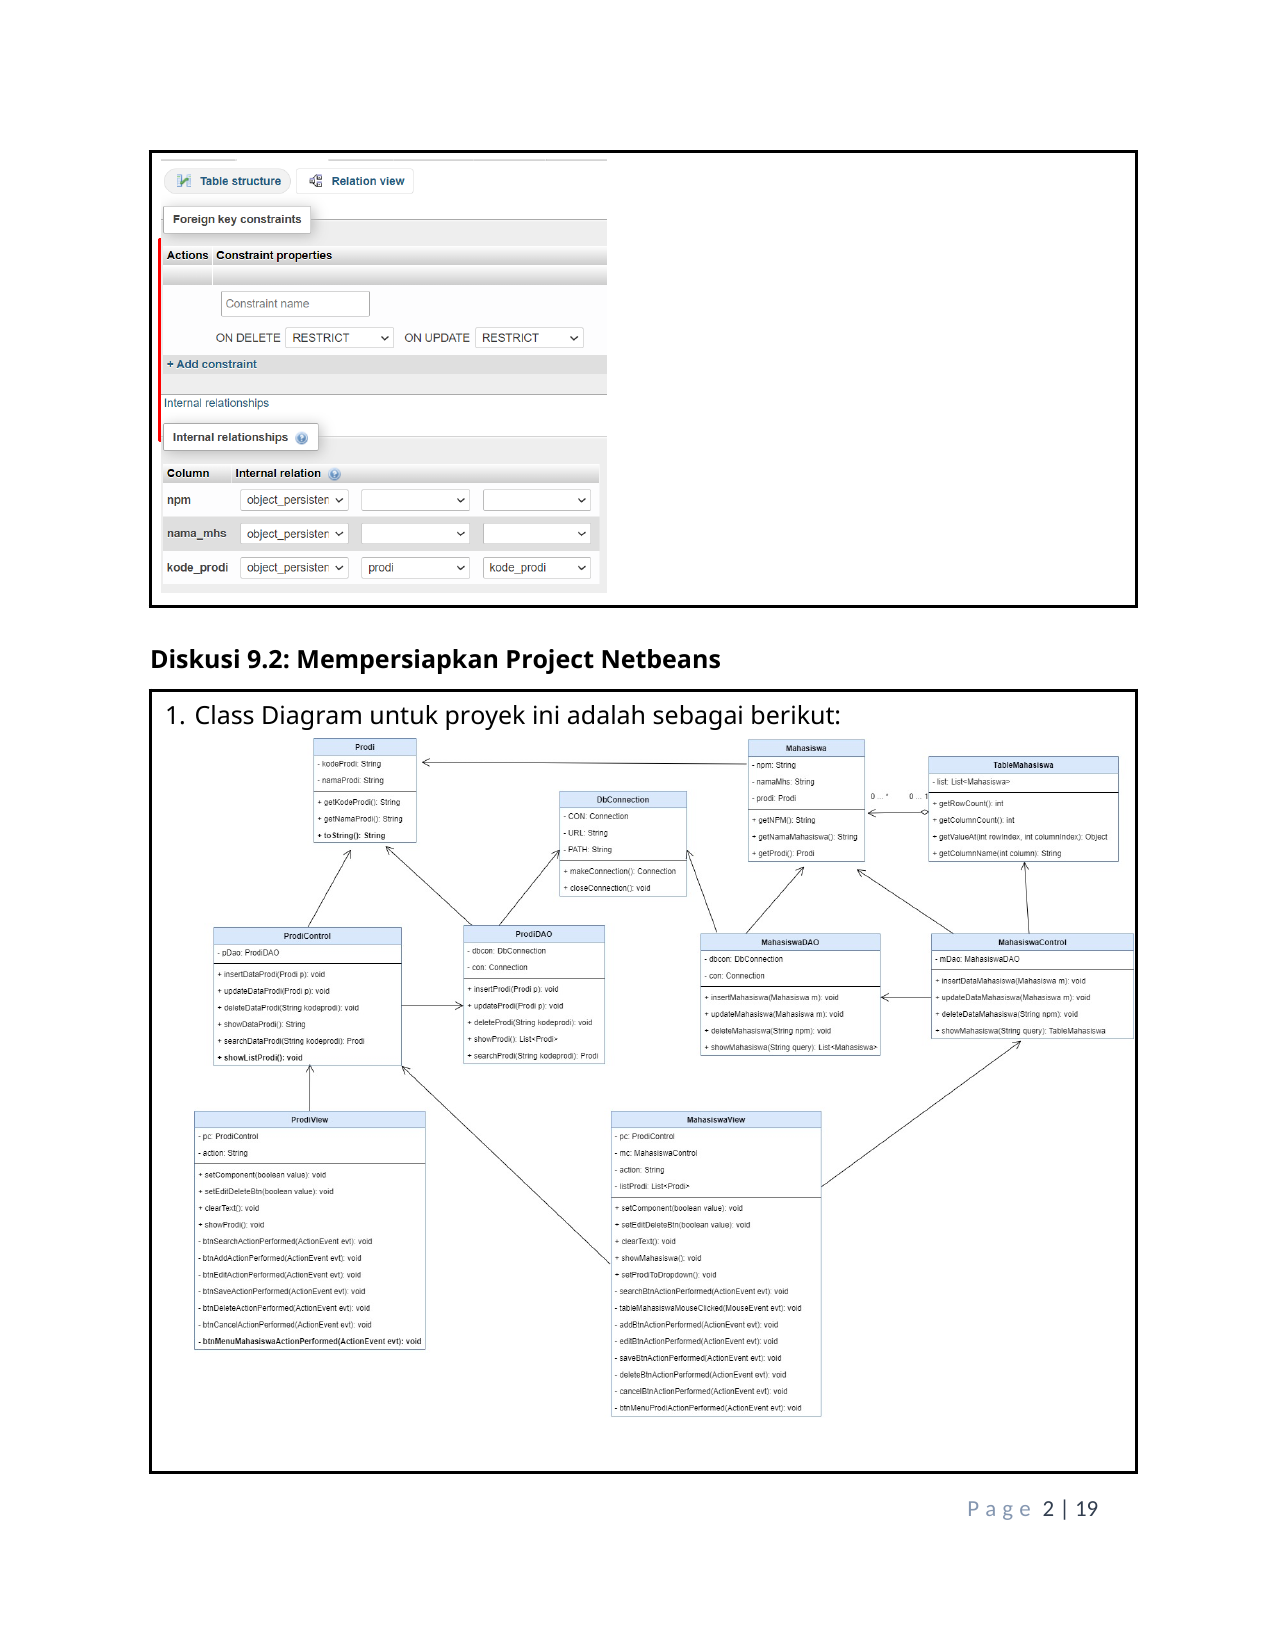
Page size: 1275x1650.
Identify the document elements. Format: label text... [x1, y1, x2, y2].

picture [161, 159, 607, 593]
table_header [152, 692, 1135, 1471]
text Diskusi 9.2: Mempersiapkan Project Netbeans [150, 642, 1125, 676]
picture [194, 738, 1134, 1418]
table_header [152, 153, 1135, 605]
